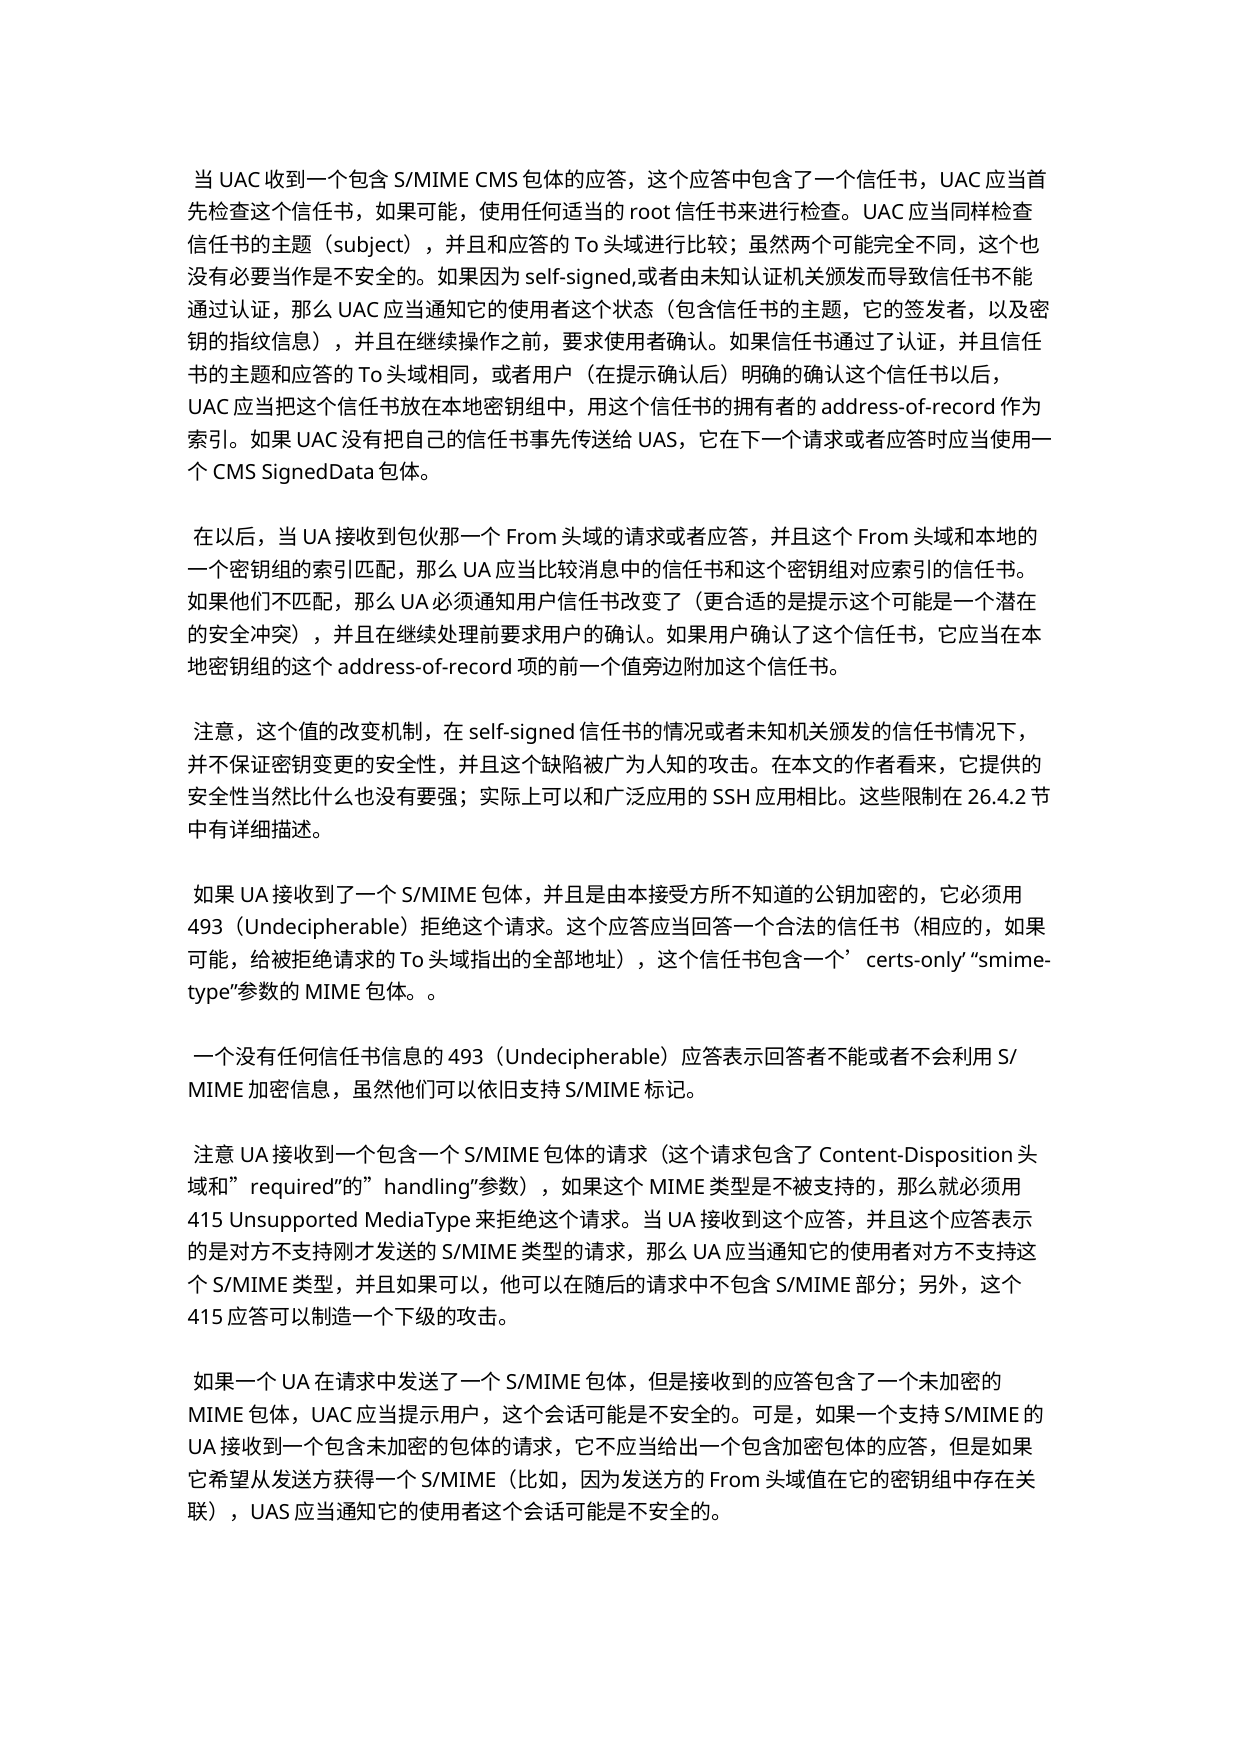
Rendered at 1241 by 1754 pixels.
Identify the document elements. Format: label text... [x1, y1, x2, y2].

text 注意，这个值的改变机制，在self-signed信任书的情况或者未知机关颁发的信任书情况下，并不保证密钥变更的安全性，并且这个缺陷被广为人知的攻击。在本文的作者看来，它提供的安全性当然比什么也没有要强；实际上可以和广泛应用的SSH应用相比。这些限制在26.4.2节中有详细描述。 [187, 714, 1053, 844]
text 如果UA接收到了一个S/MIME包体，并且是由本接受方所不知道的公钥加密的，它必须用493（Undecipherable）拒绝这个请求。这个应答应当回答一个合法的信任书（相应的，如果可能，给被拒绝请求的To头域指出的全部地址），这个信任书包含一个’certs-only’ “smime-type”参数的MIME包体。。 [187, 877, 1053, 1007]
text 注意UA接收到一个包含一个S/MIME包体的请求（这个请求包含了Content-Disposition头域和”required”的”handling”参数），如果这个MIME类型是不被支持的，那么就必须用415 Unsupported MediaType来拒绝这个请求。当UA接收到这个应答，并且这个应答表示的是对方不支持刚才发送的S/MIME类型的请求，那么UA应当通知它的使用者对方不支持这个S/MIME类型，并且如果可以，他可以在随后的请求中不包含S/MIME部分；另外，这个415应答可以制造一个下级的攻击。 [187, 1137, 1053, 1332]
text 一个没有任何信任书信息的493（Undecipherable）应答表示回答者不能或者不会利用S/MIME加密信息，虽然他们可以依旧支持S/MIME标记。 [187, 1039, 1053, 1104]
text 如果一个UA在请求中发送了一个S/MIME包体，但是接收到的应答包含了一个未加密的MIME包体，UAC应当提示用户，这个会话可能是不安全的。可是，如果一个支持S/MIME的UA接收到一个包含未加密的包体的请求，它不应当给出一个包含加密包体的应答，但是如果它希望从发送方获得一个S/MIME（比如，因为发送方的From头域值在它的密钥组中存在关联），UAS应当通知它的使用者这个会话可能是不安全的。 [187, 1364, 1053, 1527]
text 在以后，当UA接收到包伙那一个From头域的请求或者应答，并且这个From头域和本地的一个密钥组的索引匹配，那么UA应当比较消息中的信任书和这个密钥组对应索引的信任书。如果他们不匹配，那么UA必须通知用户信任书改变了（更合适的是提示这个可能是一个潜在的安全冲突），并且在继续处理前要求用户的确认。如果用户确认了这个信任书，它应当在本地密钥组的这个address-of-record项的前一个值旁边附加这个信任书。 [187, 519, 1053, 682]
text 当UAC收到一个包含S/MIME CMS包体的应答，这个应答中包含了一个信任书，UAC应当首先检查这个信任书，如果可能，使用任何适当的root信任书来进行检查。UAC应当同样检查信任书的主题（subject），并且和应答的To头域进行比较；虽然两个可能完全不同，这个也没有必要当作是不安全的。如果因为self-signed,或者由未知认证机关颁发而导致信任书不能通过认证，那么UAC应当通知它的使用者这个状态（包含信任书的主题，它的签发者，以及密钥的指纹信息），并且在继续操作之前，要求使用者确认。如果信任书通过了认证，并且信任书的主题和应答的To头域相同，或者用户（在提示确认后）明确的确认这个信任书以后，UAC应当把这个信任书放在本地密钥组中，用这个信任书的拥有者的address-of-record作为索引。如果UAC没有把自己的信任书事先传送给UAS，它在下一个请求或者应答时应当使用一个CMS SignedData包体。 [187, 162, 1053, 487]
